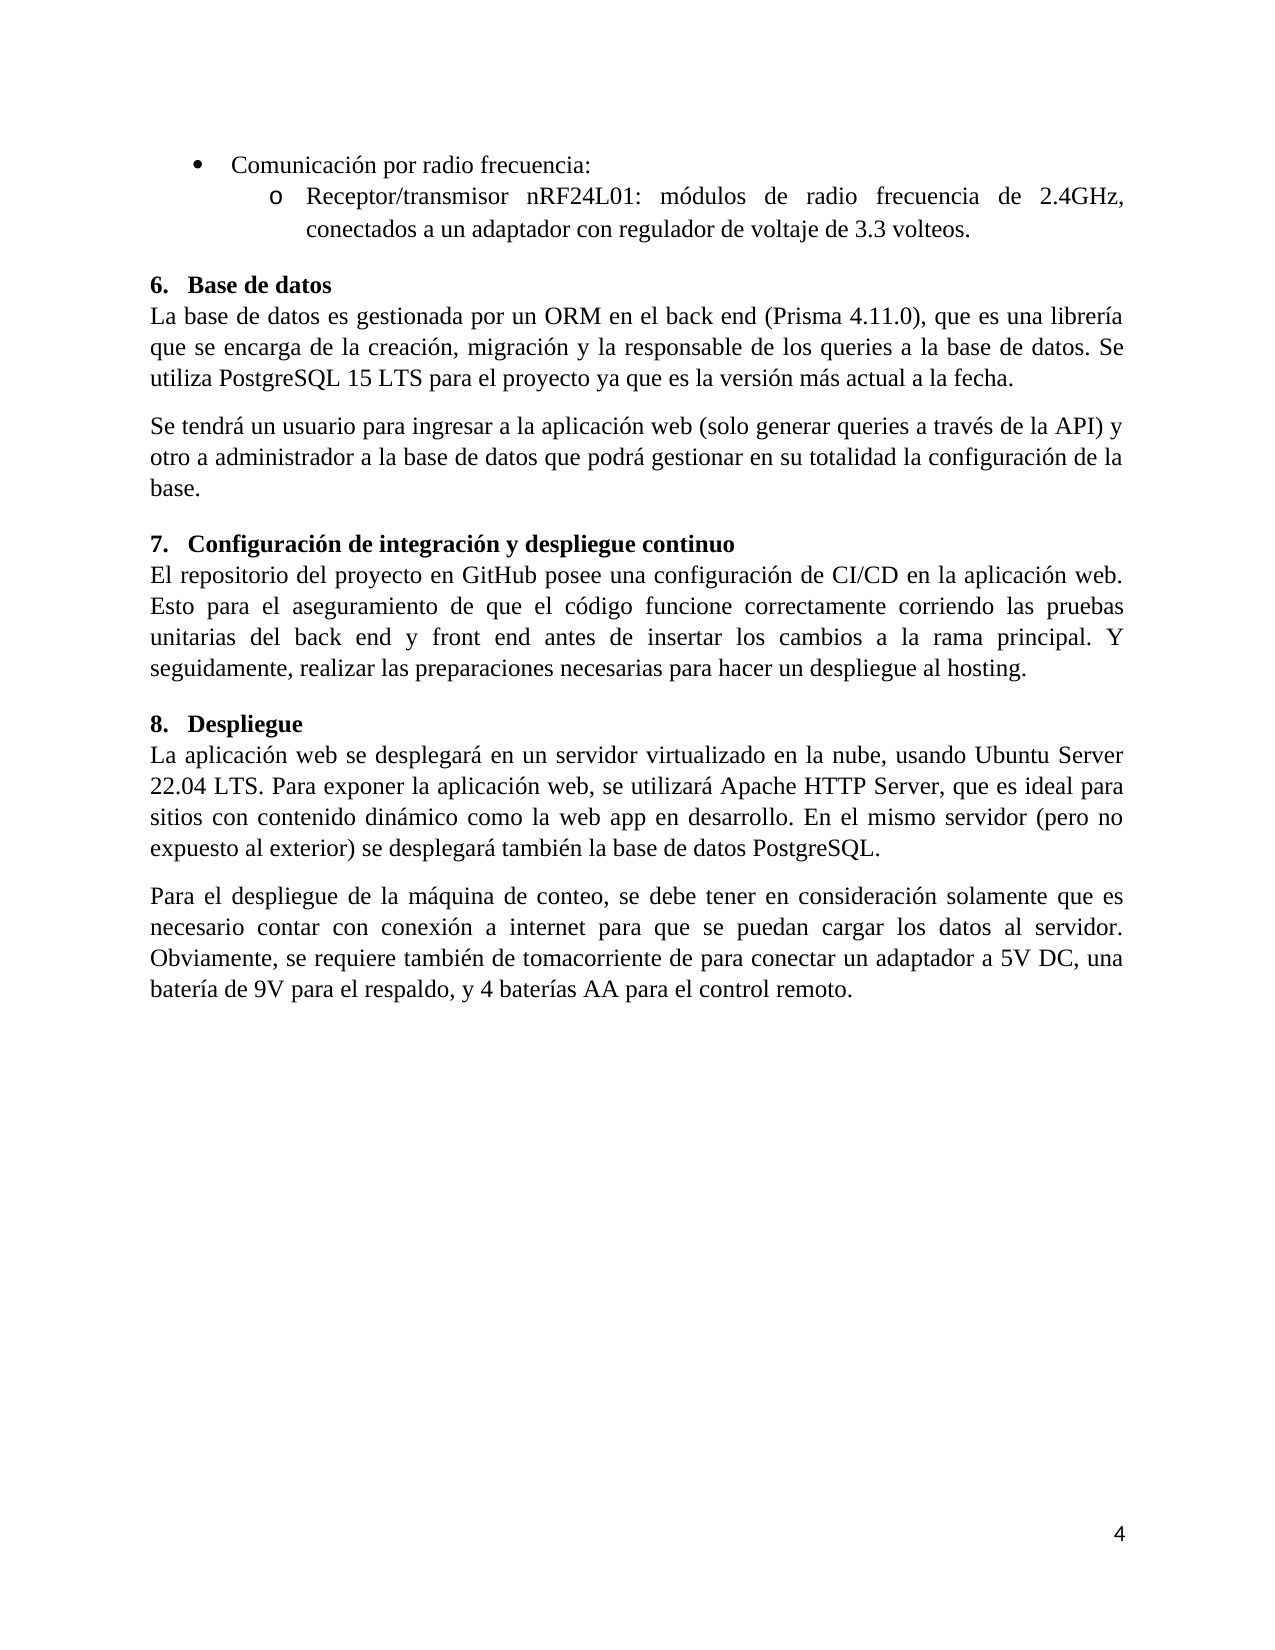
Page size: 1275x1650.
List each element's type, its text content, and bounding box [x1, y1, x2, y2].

subtitle Configuración de integración y despliegue continuo [150, 529, 1125, 558]
text Se tendrá un usuario para ingresar a la aplicación web (solo generar queries a través de la API) y otro a administrador a la base de datos que podrá gestionar en su totalidad la configuración de la base. [150, 411, 1125, 502]
text La base de datos es gestionada por un ORM en el back end (Prisma 4.11.0), que es una librería que se encarga de la creación, migración y la responsable de los queries a la base de datos. Se utiliza PostgreSQL 15 LTS para el proyecto ya que es la versión más actual a la fecha. [150, 301, 1125, 392]
list Receptor/transmisor nRF24L01: módulos de radio frecuencia de 2.4GHz, conectados a un adaptador con regulador de voltaje de 3.3 volteos. [268, 181, 1125, 243]
text El repositorio del proyecto en GitHub posee una configuración de CI/CD en la aplicación web. Esto para el aseguramiento de que el código funcione correctamente corriendo las pruebas unitarias del back end y front end antes de insertar los cambios a la rama principal. Y seguidamente, realizar las preparaciones necesarias para hacer un despliegue al hosting. [150, 560, 1125, 682]
list Comunicación por radio frecuencia: [193, 150, 1125, 179]
text Para el despliegue de la máquina de conteo, se debe tener en consideración solamente que es necesario contar con conexión a internet para que se puedan cargar los datos al servidor. Obviamente, se requiere también de tomacorriente de para conectar un adaptador a 5V DC, una batería de 9V para el respaldo, y 4 baterías AA para el control remoto. [150, 881, 1125, 1003]
text La aplicación web se desplegará en un servidor virtualizado en la nube, usando Ubuntu Server 22.04 LTS. Para exponer la aplicación web, se utilizará Apache HTTP Server, que es ideal para sitios con contenido dinámico como la web app en desarrollo. En el mismo servidor (pero no expuesto al exterior) se desplegará también la base de datos PostgreSQL. [150, 740, 1125, 862]
subtitle Base de datos [150, 270, 1125, 299]
subtitle Despliegue [150, 709, 1125, 738]
